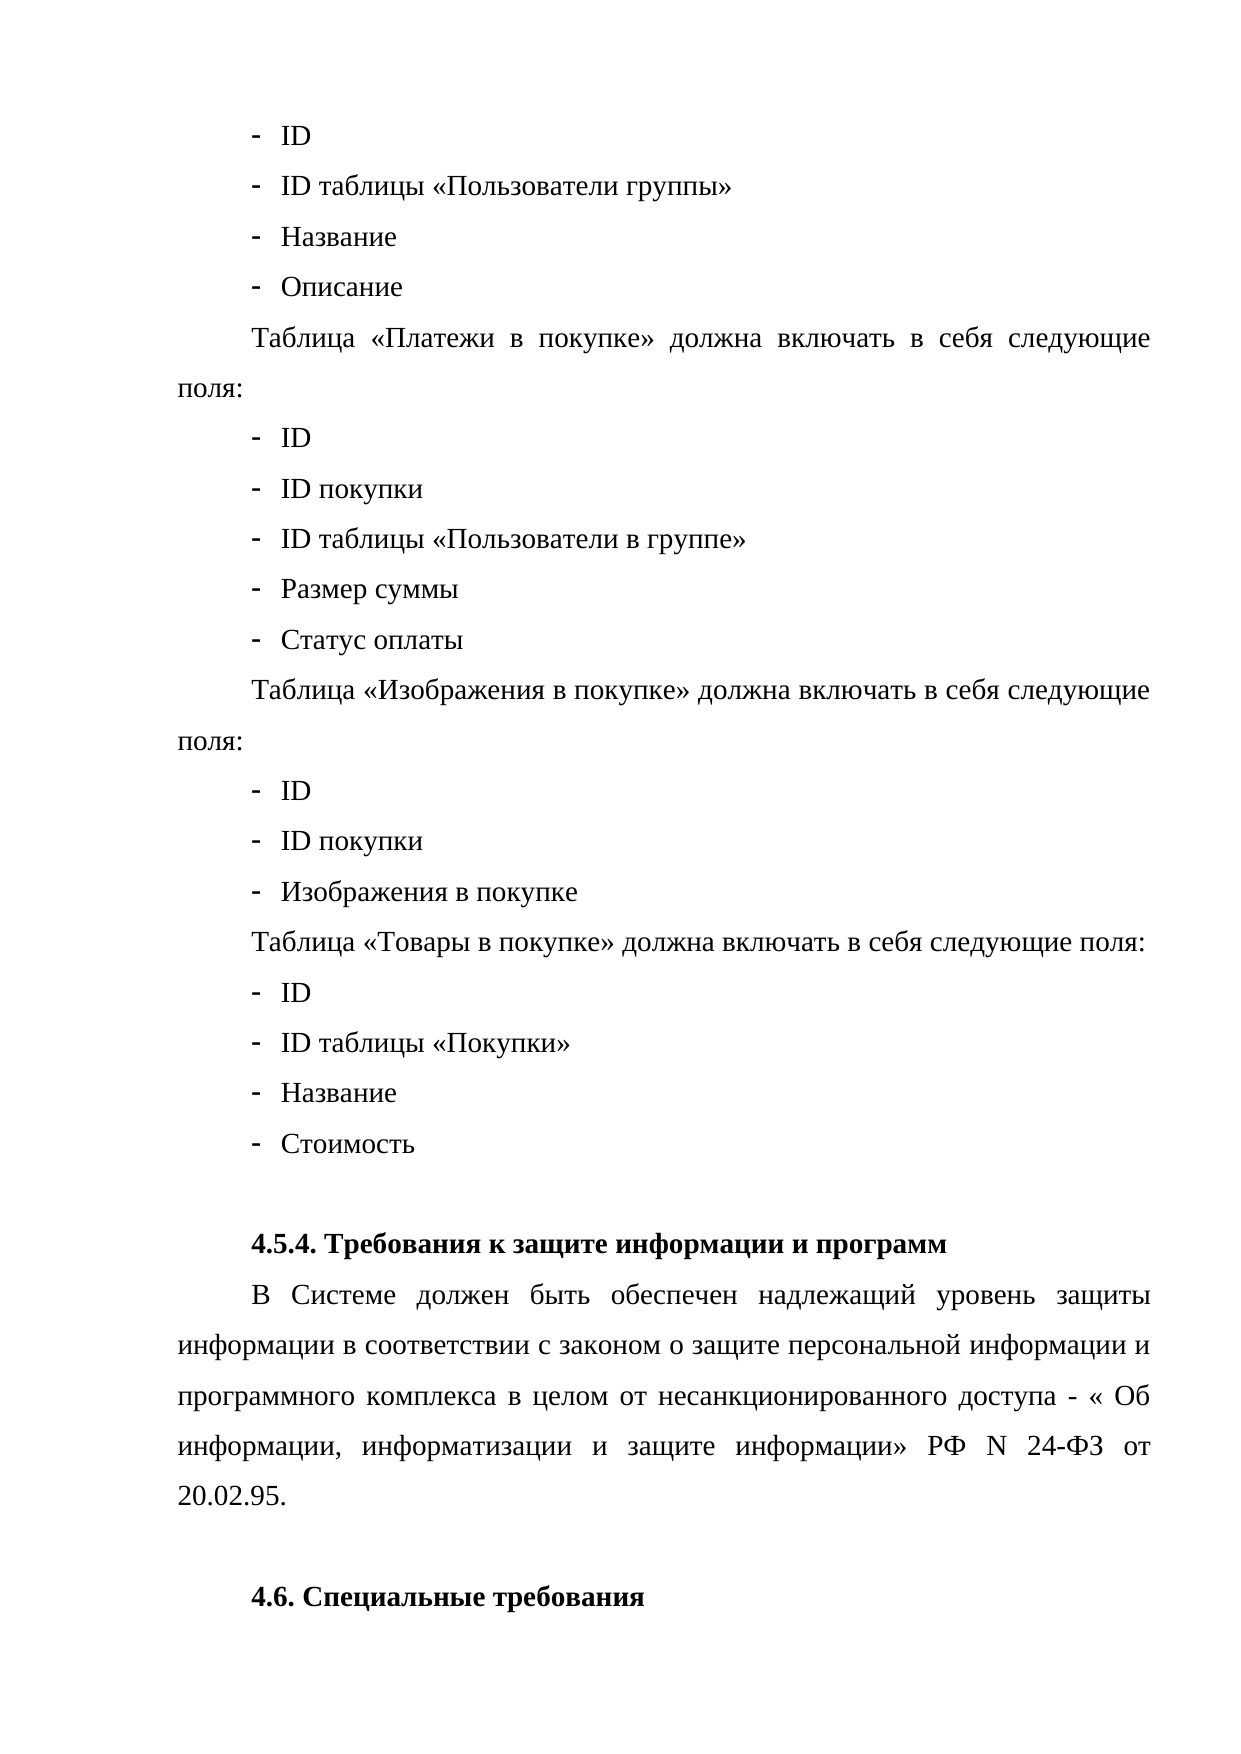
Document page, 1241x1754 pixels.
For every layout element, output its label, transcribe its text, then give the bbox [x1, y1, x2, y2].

list Название [177, 219, 1152, 253]
list ID покупки [177, 823, 1152, 857]
list ID [177, 420, 1152, 454]
text 4.6. Специальные требования [177, 1579, 1152, 1612]
list ID таблицы «Покупки» [177, 1025, 1152, 1059]
text Таблица «Изображения в покупке» должна включать в себя следующие поля: [177, 672, 1152, 756]
list ID [177, 773, 1152, 807]
list Описание [177, 269, 1152, 303]
text В Системе должен быть обеспечен надлежащий уровень защиты информации в соответствии с законом о защите персональной информации и программного комплекса в целом от несанкционированного доступа - « Об информации, информатизации и защите информации» РФ N 24-ФЗ от 20.02.95. [177, 1277, 1152, 1512]
text 4.5.4. Требования к защите информации и программ [177, 1227, 1152, 1260]
list Название [177, 1076, 1152, 1109]
list ID таблицы «Пользователи в группе» [177, 521, 1152, 555]
list Стоимость [177, 1126, 1152, 1159]
list Размер суммы [177, 572, 1152, 605]
list ID покупки [177, 471, 1152, 504]
list ID [177, 118, 1152, 152]
text Таблица «Товары в покупке» должна включать в себя следующие поля: [177, 924, 1152, 958]
list Статус оплаты [177, 622, 1152, 656]
list ID таблицы «Пользователи группы» [177, 168, 1152, 202]
list Изображения в покупке [177, 874, 1152, 908]
list ID [177, 975, 1152, 1008]
text Таблица «Платежи в покупке» должна включать в себя следующие поля: [177, 320, 1152, 404]
